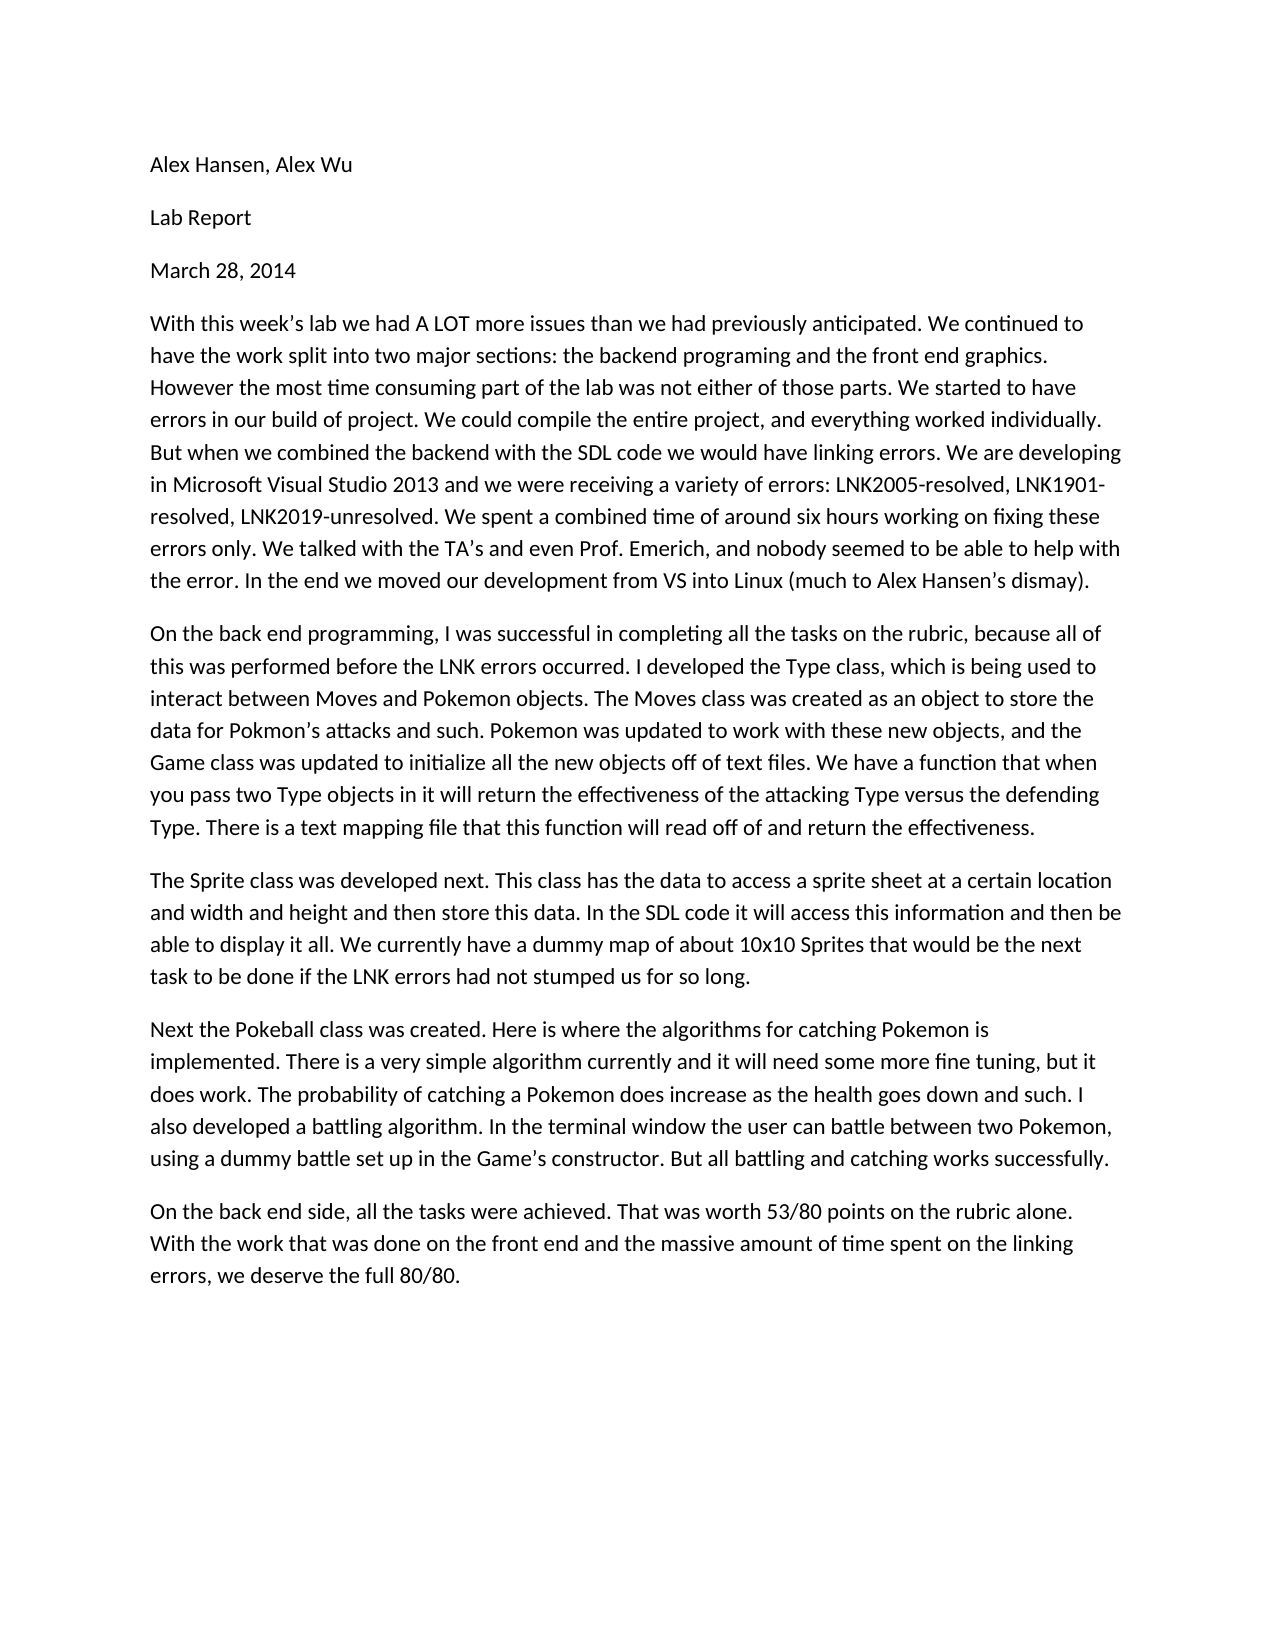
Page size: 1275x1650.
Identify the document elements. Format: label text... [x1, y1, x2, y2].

text On the back end programming, I was successful in completing all the tasks on the rubric, because all of this was performed before the LNK errors occurred. I developed the Type class, which is being used to interact between Moves and Pokemon objects. The Moves class was created as an object to store the data for Pokmon’s attacks and such. Pokemon was updated to work with these new objects, and the Game class was updated to initialize all the new objects off of text files. We have a function that when you pass two Type objects in it will return the effectiveness of the attacking Type versus the defending Type. There is a text mapping file that this function will read off of and return the effectiveness. [150, 619, 1125, 841]
text Alex Hansen, Alex Wu [150, 150, 1125, 178]
text Next the Pokeball class was created. Here is where the algorithms for catching Pokemon is implemented. There is a very simple algorithm currently and it will need some more fine tuning, but it does work. The probability of catching a Pokemon does increase as the health goes down and such. I also developed a battling algorithm. In the terminal window the user can battle between two Pokemon, using a dummy battle set up in the Game’s constructor. But all battling and catching works successfully. [150, 1015, 1125, 1172]
text With this week’s lab we had A LOT more issues than we had previously anticipated. We continued to have the work split into two major sections: the backend programing and the front end graphics. However the most time consuming part of the lab was not either of those parts. We started to have errors in our build of project. We could compile the entire project, and everything worked individually. But when we combined the backend with the SDL code we would have linking errors. We are developing in Microsoft Visual Studio 2013 and we were receiving a variety of errors: LNK2005-resolved, LNK1901-resolved, LNK2019-unresolved. We spent a combined time of around six hours working on fixing these errors only. We talked with the TA’s and even Prof. Emerich, and nobody seemed to be able to help with the error. In the end we moved our development from VS into Linux (much to Alex Hansen’s dismay). [150, 309, 1125, 594]
text Lab Report [150, 203, 1125, 231]
text The Sprite class was developed next. This class has the data to access a sprite sheet at a certain location and width and height and then store this data. In the SDL code it will access this information and then be able to display it all. We currently have a dummy map of about 10x10 Sprites that would be the next task to be done if the LNK errors had not stumped us for so long. [150, 866, 1125, 990]
text March 28, 2014 [150, 256, 1125, 284]
text On the back end side, all the tasks were achieved. That was worth 53/80 points on the rubric alone. With the work that was done on the front end and the massive amount of time spent on the linking errors, we deserve the full 80/80. [150, 1197, 1125, 1289]
